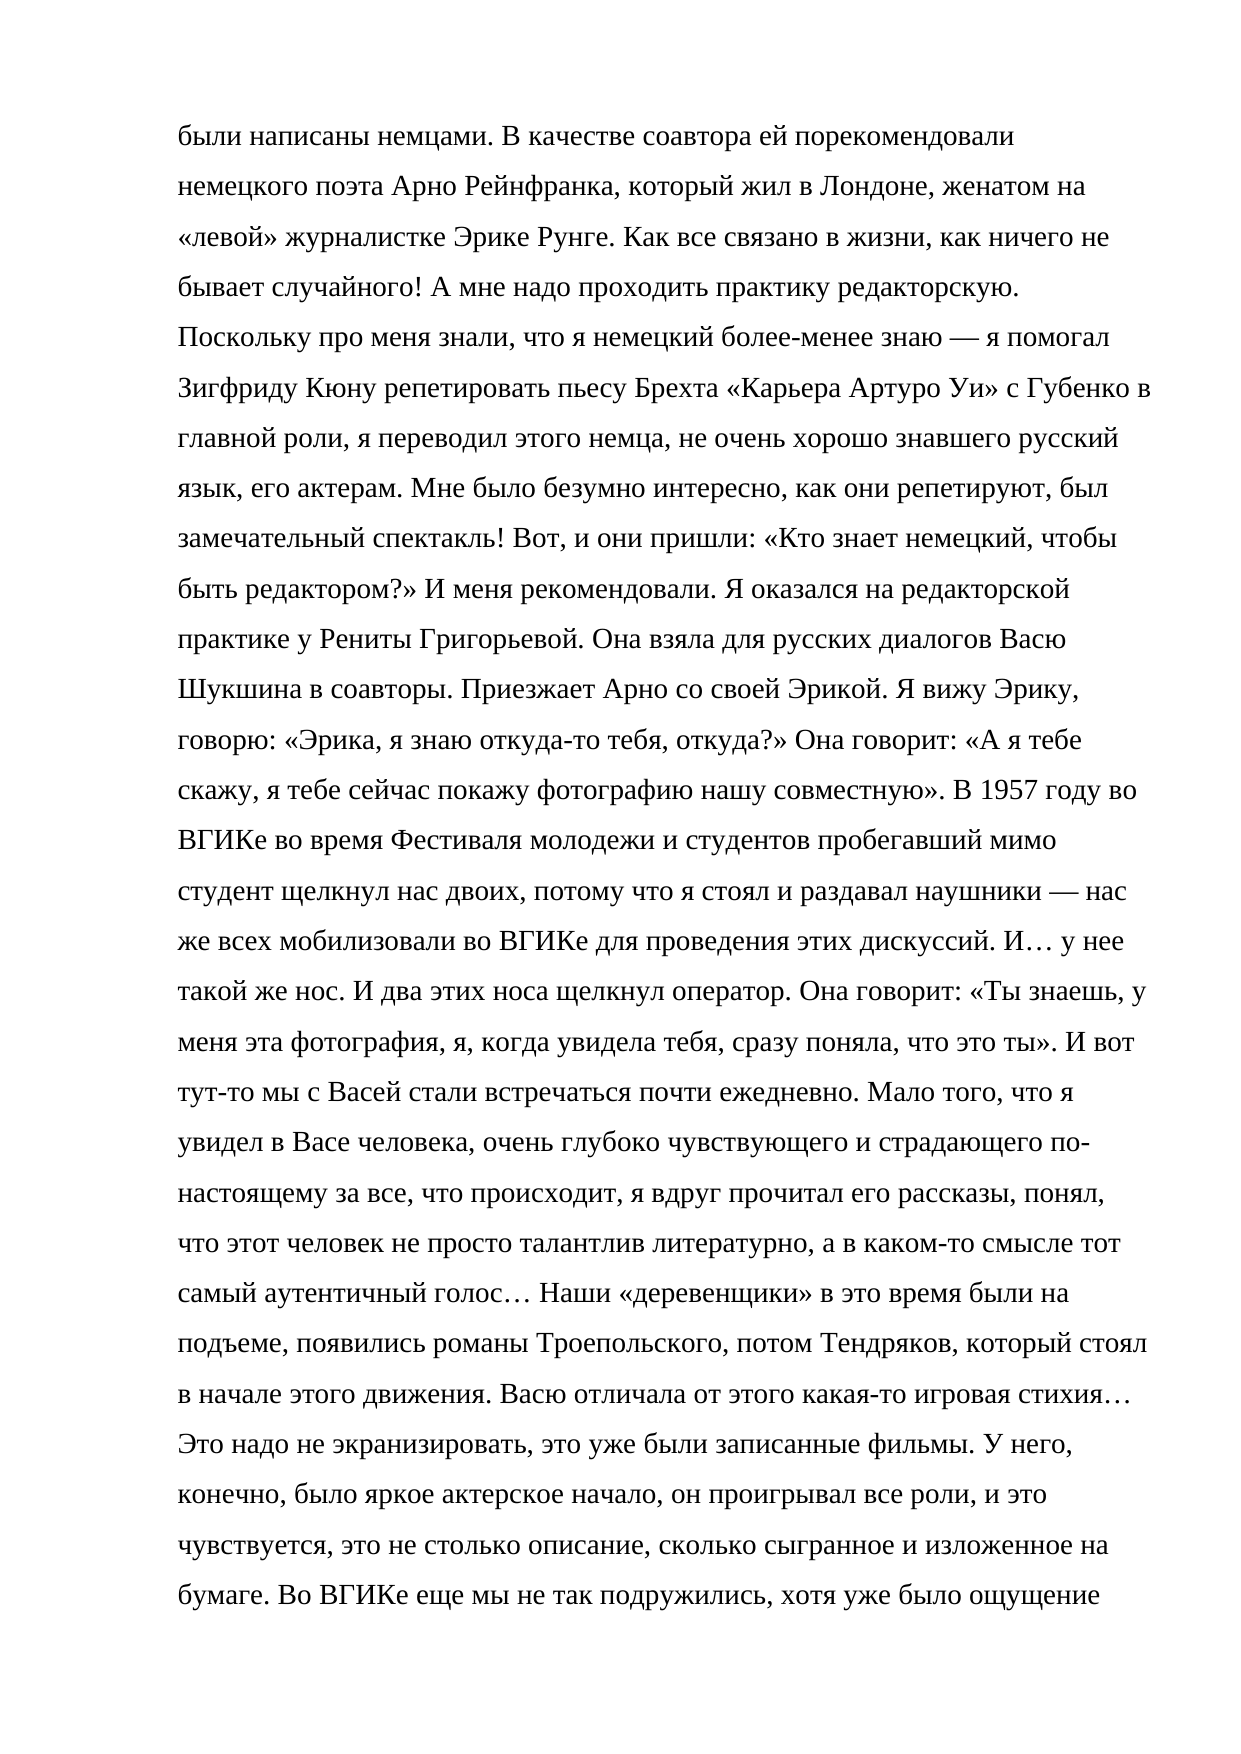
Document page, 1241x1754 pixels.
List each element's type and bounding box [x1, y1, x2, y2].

text [177, 118, 1152, 1611]
